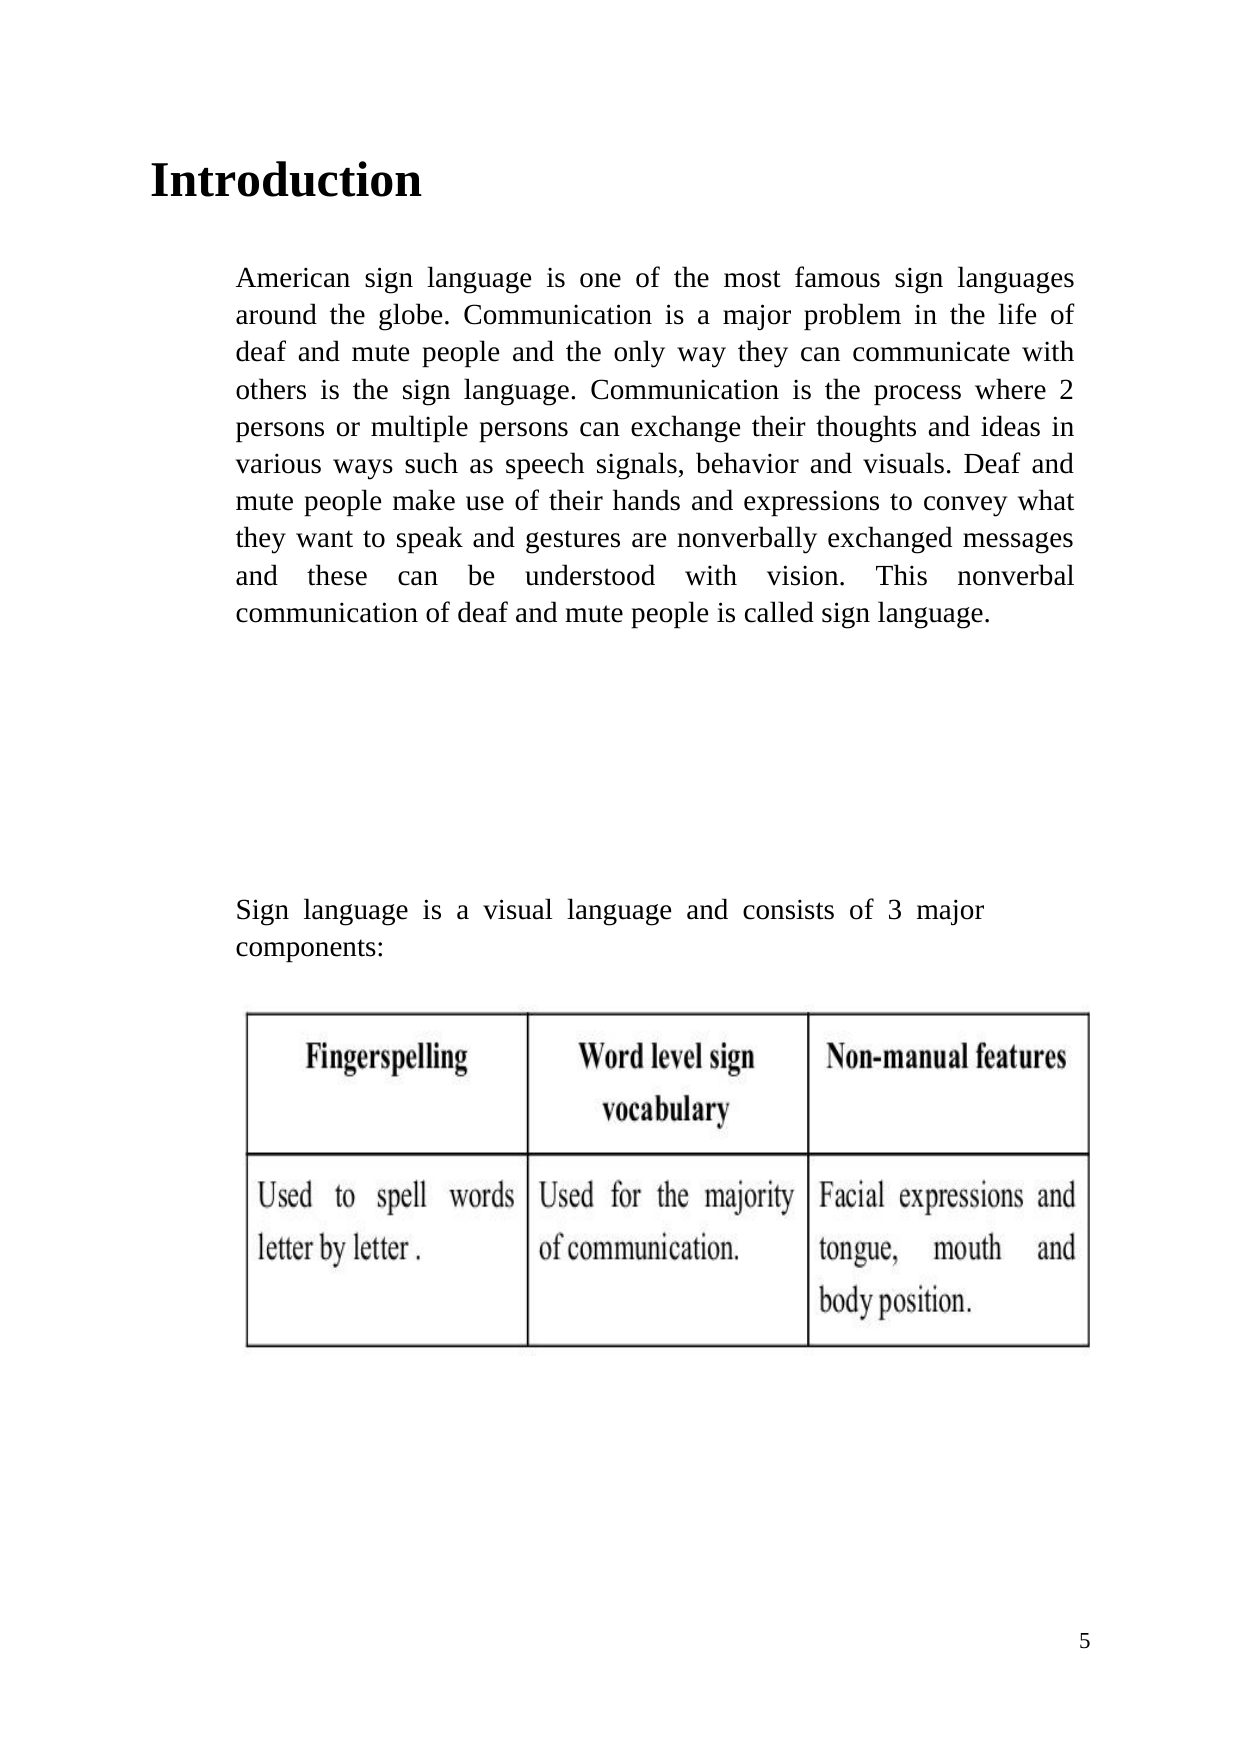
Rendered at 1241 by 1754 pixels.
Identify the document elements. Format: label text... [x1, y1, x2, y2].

subtitle Introduction [150, 150, 1090, 207]
picture [242, 1004, 1091, 1356]
text Sign language is a visual language and consists of 3 major components: [235, 892, 1090, 963]
text American sign language is one of the most famous sign languages around the globe. Communication is a major problem in the life of deaf and mute people and the only way they can communicate with others is the sign language. Communication is the process where 2 persons or multiple persons can exchange their thoughts and ideas in various ways such as speech signals, behavior and visuals. Deaf and mute people make use of their hands and expressions to convey what they want to speak and gestures are nonverbally exchanged messages and these can be understood with vision. This nonverbal communication of deaf and mute people is called sign language. [235, 260, 1076, 628]
